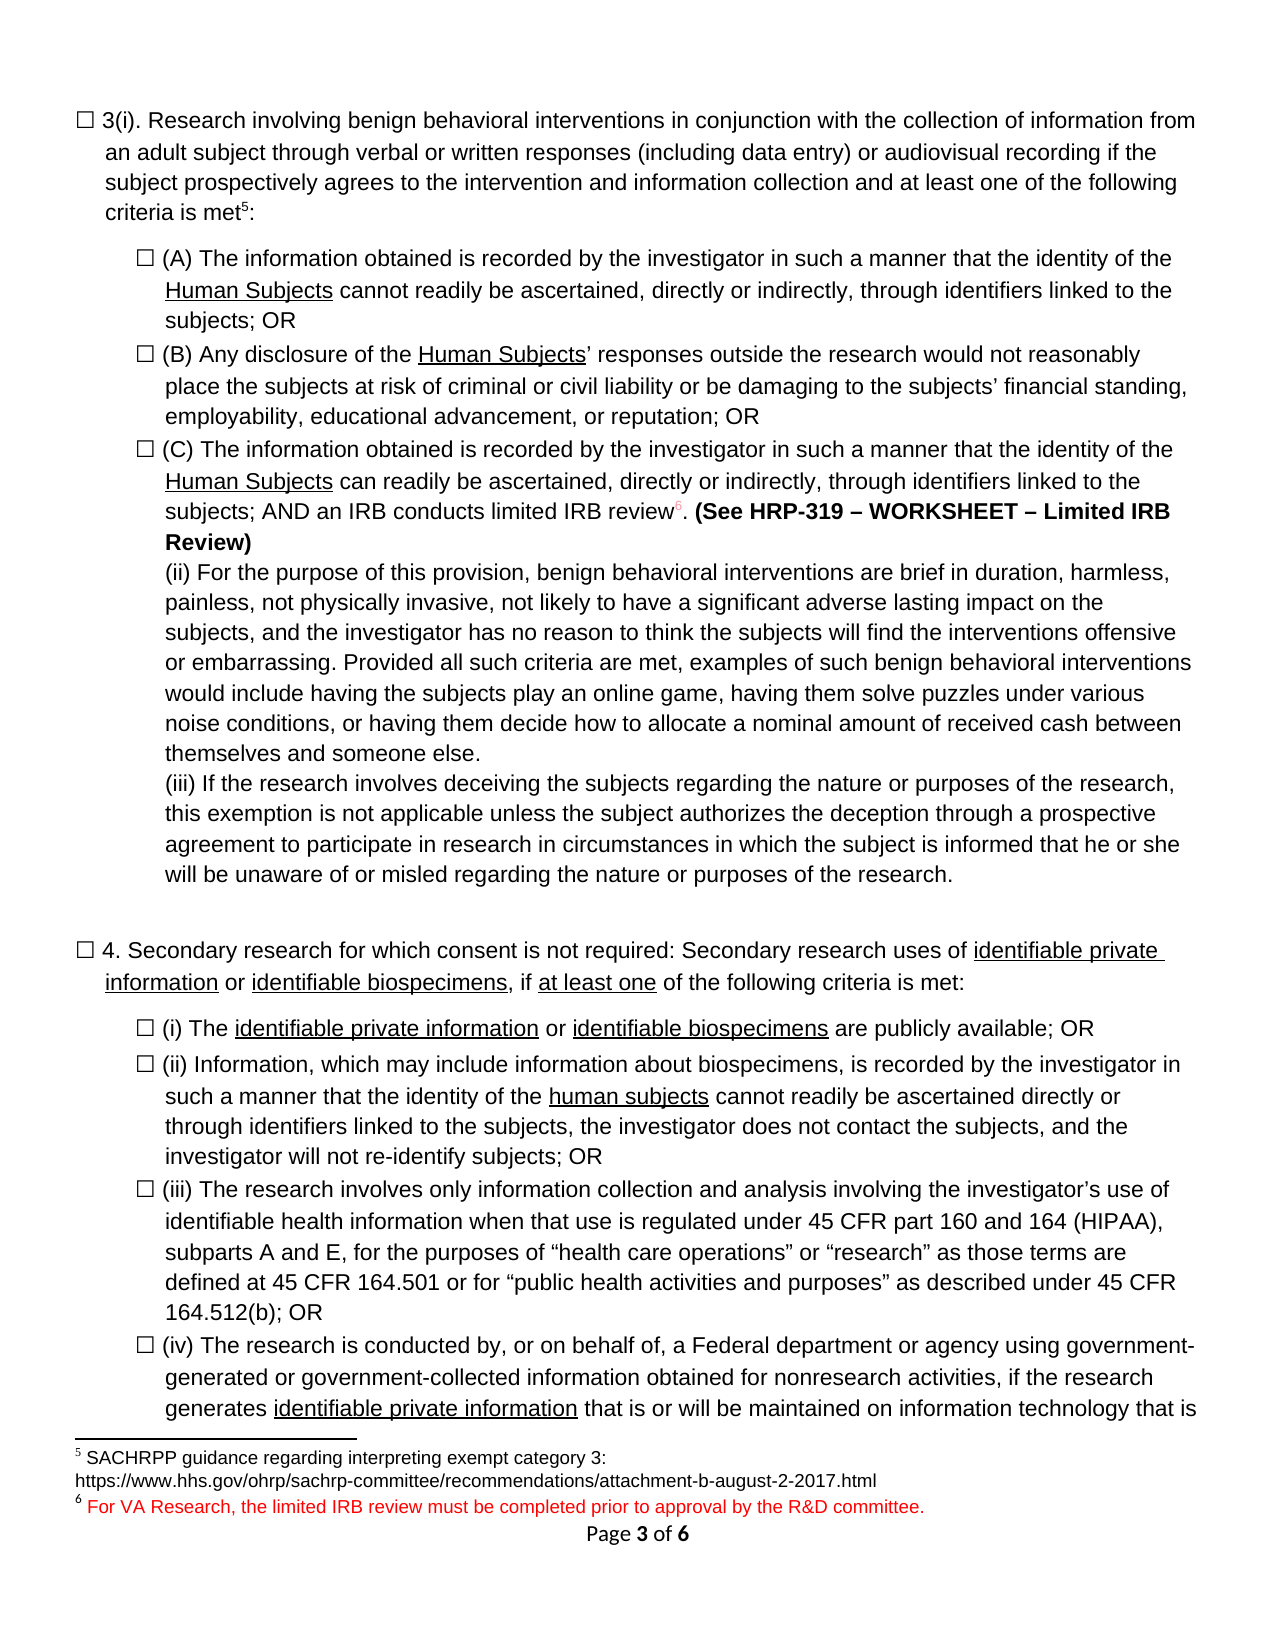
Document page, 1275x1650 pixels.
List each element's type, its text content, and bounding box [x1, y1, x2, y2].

text 3(i). Research involving benign behavioral interventions in conjunction with the collection of information from an adult subject through verbal or written responses (including data entry) or audiovisual recording if the subject prospectively agrees to the intervention and information collection and at least one of the following criteria is met: [75, 104, 1200, 226]
text (C) The information obtained is recorded by the investigator in such a manner that the identity of the Human Subjects can readily be ascertained, directly or indirectly, through identifiers linked to the subjects; AND an IRB conducts limited IRB review. (See HRP-319 – WORKSHEET – Limited IRB Review) [135, 433, 1200, 555]
text (iii) The research involves only information collection and analysis involving the investigator’s use of identifiable health information when that use is regulated under 45 CFR part 160 and 164 (HIPAA), subparts A and E, for the purposes of “health care operations” or “research” as those terms are defined at 45 CFR 164.501 or for “public health activities and purposes” as described under 45 CFR 164.512(b); OR [135, 1173, 1200, 1325]
text (A) The information obtained is recorded by the investigator in such a manner that the identity of the Human Subjects cannot readily be ascertained, directly or indirectly, through identifiers linked to the subjects; OR [135, 242, 1200, 334]
text (B) Any disclosure of the Human Subjects’ responses outside the research would not reasonably place the subjects at risk of criminal or civil liability or be damaging to the subjects’ financial standing, employability, educational advancement, or reputation; OR [135, 337, 1200, 429]
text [135, 1329, 1200, 1421]
text (ii) For the purpose of this provision, benign behavioral interventions are brief in duration, harmless, painless, not physically invasive, not likely to have a significant adverse lasting impact on the subjects, and the investigator has no reason to think the subjects will find the interventions offensive or embarrassing. Provided all such criteria are met, examples of such benign behavioral interventions would include having the subjects play an online game, having them solve puzzles under various noise conditions, or having them decide how to allocate a nominal amount of received cash between themselves and someone else. [135, 559, 1200, 766]
text (i) The identifiable private information or identifiable biospecimens are publicly available; OR [135, 1012, 1200, 1043]
text (ii) Information, which may include information about biospecimens, is recorded by the investigator in such a manner that the identity of the human subjects cannot readily be ascertained directly or through identifiers linked to the subjects, the investigator does not contact the subjects, and the investigator will not re-identify subjects; OR [135, 1047, 1200, 1169]
text 4. Secondary research for which consent is not required: Secondary research uses of identifiable private information or identifiable biospecimens, if at least one of the following criteria is met: [75, 934, 1200, 995]
text (iii) If the research involves deceiving the subjects regarding the nature or purposes of the research, this exemption is not applicable unless the subject authorizes the deception through a prospective agreement to participate in research in circumstances in which the subject is informed that he or she will be unaware of or misled regarding the nature or purposes of the research. [135, 770, 1200, 887]
